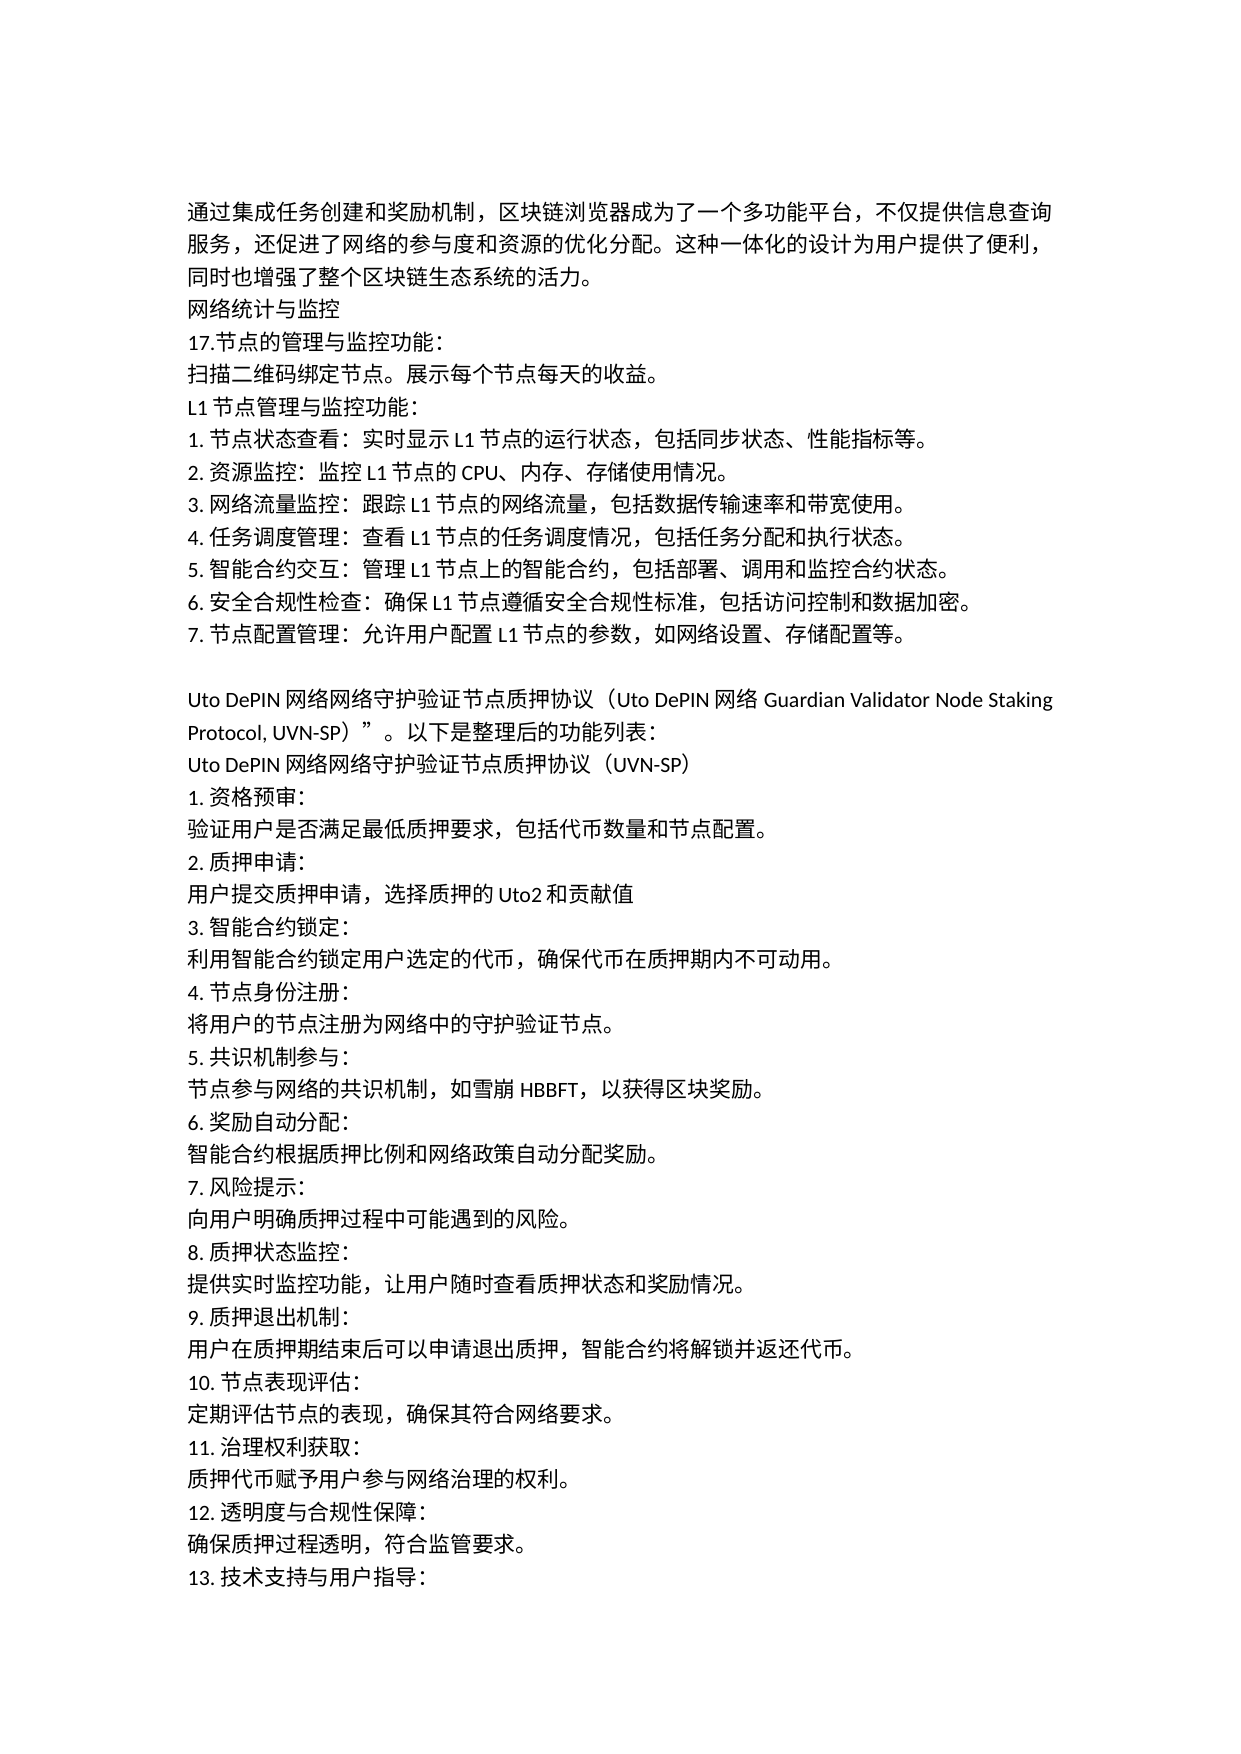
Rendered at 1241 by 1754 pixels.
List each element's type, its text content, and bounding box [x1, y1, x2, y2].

text L1节点管理与监控功能： [187, 389, 1053, 422]
text 扫描二维码绑定节点。展示每个节点每天的收益。 [187, 357, 1053, 389]
text 2. 质押申请： [187, 844, 1053, 877]
text 验证用户是否满足最低质押要求，包括代币数量和节点配置。 [187, 812, 1053, 844]
text Uto DePIN网络网络守护验证节点质押协议（UVN-SP） [187, 747, 1053, 779]
text 17.节点的管理与监控功能： [187, 324, 1053, 357]
text 4. 任务调度管理：查看L1节点的任务调度情况，包括任务分配和执行状态。 [187, 519, 1053, 552]
text 将用户的节点注册为网络中的守护验证节点。 [187, 1007, 1053, 1039]
text 利用智能合约锁定用户选定的代币，确保代币在质押期内不可动用。 [187, 942, 1053, 974]
text 通过集成任务创建和奖励机制，区块链浏览器成为了一个多功能平台，不仅提供信息查询服务，还促进了网络的参与度和资源的优化分配。这种一体化的设计为用户提供了便利，同时也增强了整个区块链生态系统的活力。 [187, 194, 1053, 292]
text 节点参与网络的共识机制，如雪崩HBBFT，以获得区块奖励。 [187, 1072, 1053, 1104]
text 13. 技术支持与用户指导： [187, 1559, 1053, 1592]
text 智能合约根据质押比例和网络政策自动分配奖励。 [187, 1137, 1053, 1169]
text 4. 节点身份注册： [187, 974, 1053, 1007]
text 6. 奖励自动分配： [187, 1104, 1053, 1137]
text 12. 透明度与合规性保障： [187, 1494, 1053, 1527]
text 向用户明确质押过程中可能遇到的风险。 [187, 1202, 1053, 1234]
text Uto DePIN网络网络守护验证节点质押协议（Uto DePIN网络 Guardian Validator Node Staking Protocol, UVN-SP）”。以下是整理后的功能列表： [187, 682, 1053, 747]
text 3. 智能合约锁定： [187, 909, 1053, 942]
text 网络统计与监控 [187, 292, 1053, 324]
text 1. 资格预审： [187, 779, 1053, 812]
text 1. 节点状态查看：实时显示L1节点的运行状态，包括同步状态、性能指标等。 [187, 422, 1053, 454]
text 11. 治理权利获取： [187, 1429, 1053, 1462]
text 用户提交质押申请，选择质押的Uto2和贡献值 [187, 877, 1053, 909]
text 8. 质押状态监控： [187, 1234, 1053, 1267]
text 提供实时监控功能，让用户随时查看质押状态和奖励情况。 [187, 1267, 1053, 1299]
text 2. 资源监控：监控L1节点的CPU、内存、存储使用情况。 [187, 454, 1053, 487]
text 7. 节点配置管理：允许用户配置L1节点的参数，如网络设置、存储配置等。 [187, 617, 1053, 649]
text 质押代币赋予用户参与网络治理的权利。 [187, 1462, 1053, 1494]
text 10. 节点表现评估： [187, 1364, 1053, 1397]
text 5. 共识机制参与： [187, 1039, 1053, 1072]
text 定期评估节点的表现，确保其符合网络要求。 [187, 1397, 1053, 1429]
text 3. 网络流量监控：跟踪L1节点的网络流量，包括数据传输速率和带宽使用。 [187, 487, 1053, 519]
text 7. 风险提示： [187, 1169, 1053, 1202]
text 5. 智能合约交互：管理L1节点上的智能合约，包括部署、调用和监控合约状态。 [187, 552, 1053, 584]
text 9. 质押退出机制： [187, 1299, 1053, 1332]
text 6. 安全合规性检查：确保L1节点遵循安全合规性标准，包括访问控制和数据加密。 [187, 584, 1053, 617]
text 确保质押过程透明，符合监管要求。 [187, 1527, 1053, 1559]
text 用户在质押期结束后可以申请退出质押，智能合约将解锁并返还代币。 [187, 1332, 1053, 1364]
